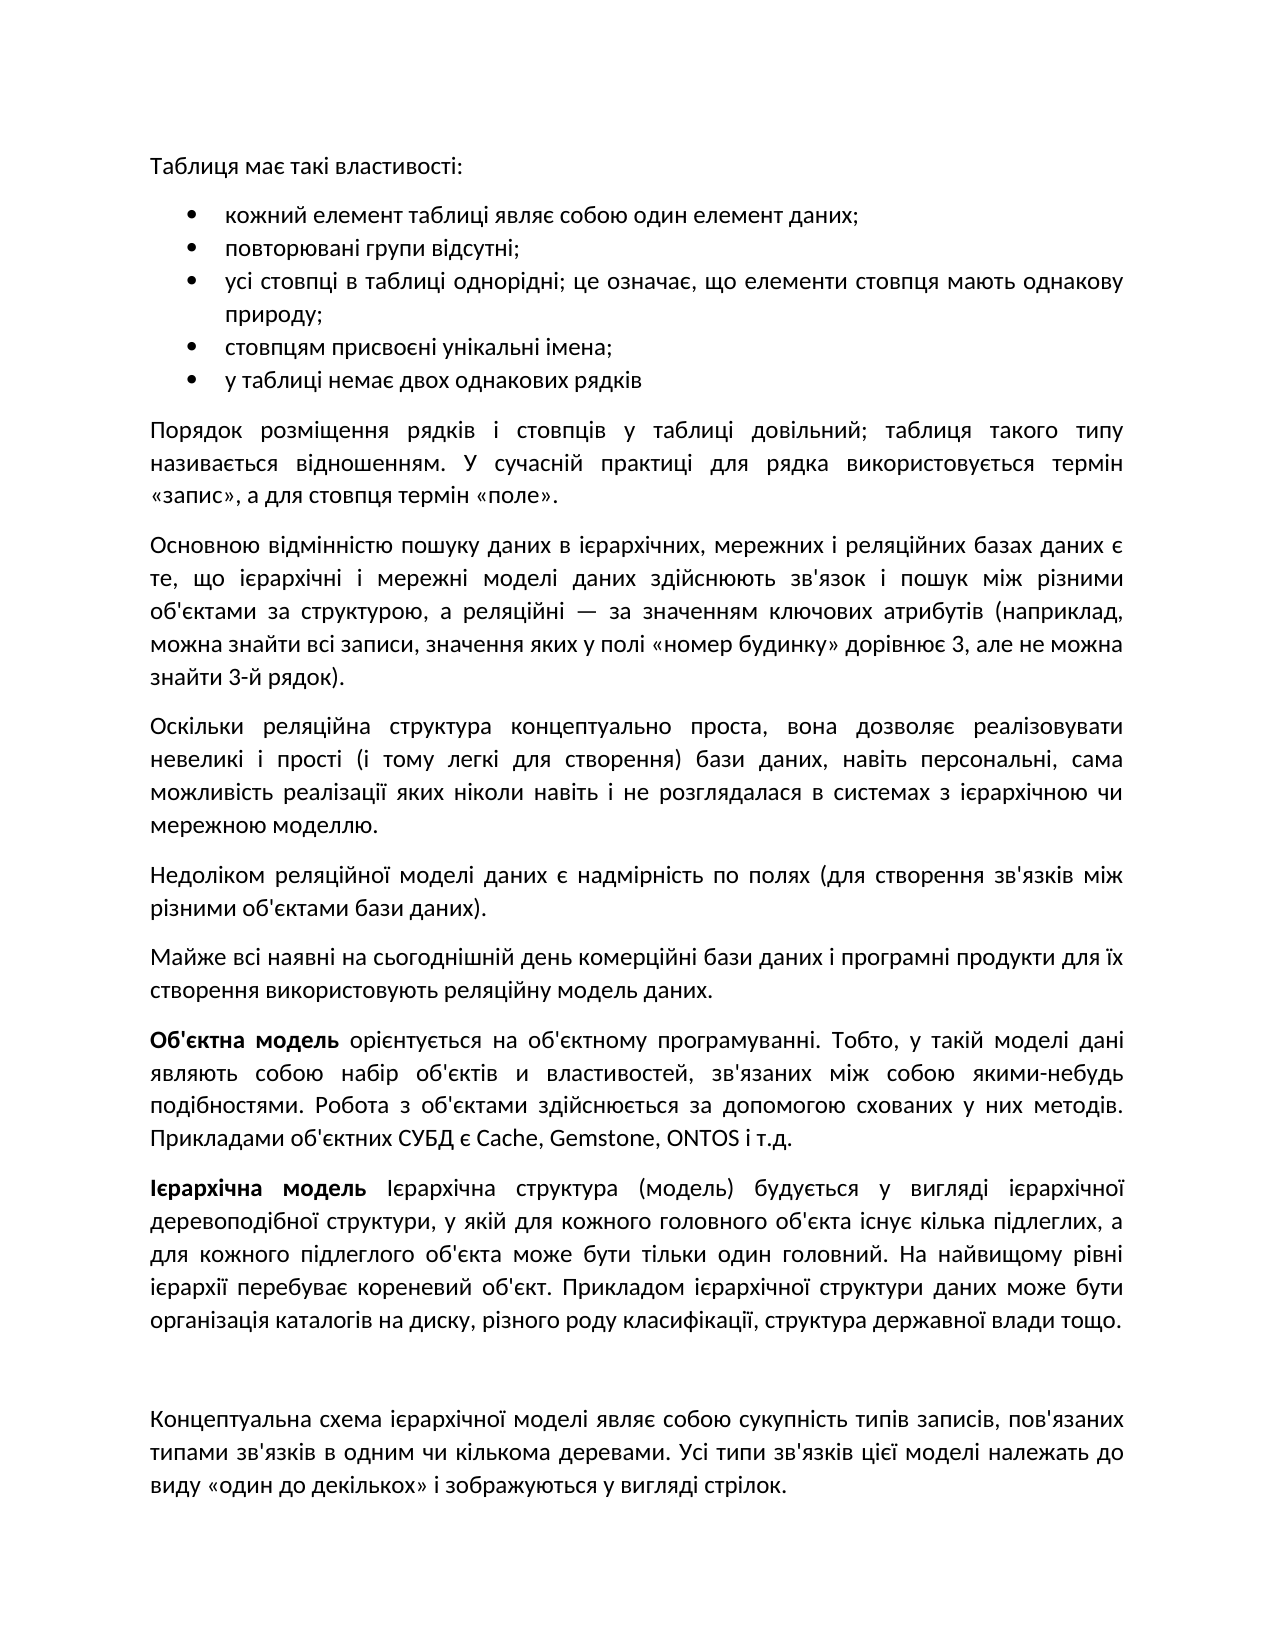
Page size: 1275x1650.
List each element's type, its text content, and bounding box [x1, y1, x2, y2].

text Порядок розміщення рядків і стовпців у таблиці довільний; таблиця такого типу називається відношенням. У сучасній практиці для рядка використовується термін «запис», а для стовпця термін «поле». [150, 414, 1125, 510]
text Основною відмінністю пошуку даних в ієрархічних, мережних і реляційних базах даних є те, що ієрархічні і мережні моделі даних здійснюють зв'язок і пошук між різними об'єктами за структурою, а реляційні — за значенням ключових атрибутів (наприклад, можна знайти всі записи, значення яких у полі «номер будинку» дорівнює 3, але не можна знайти 3-й рядок). [150, 529, 1125, 691]
list усі стовпці в таблиці однорідні; це означає, що елементи стовпця мають однакову природу; [187, 265, 1125, 329]
text Недоліком реляційної моделі даних є надмірність по полях (для створення зв'язків між різними об'єктами бази даних). [150, 859, 1125, 922]
text Оскільки реляційна структура концептуально проста, вона дозволяє реалізовувати невеликі і прості (і тому легкі для створення) бази даних, навіть персональні, сама можливість реалізації яких ніколи навіть і не розглядалася в системах з ієрархічною чи мережною моделлю. [150, 710, 1125, 840]
text Ієрархічна модель Ієрархічна структура (модель) будується у вигляді ієрархічної деревоподібної структури, у якій для кожного головного об'єкта існує кілька підлеглих, а для кожного підлеглого об'єкта може бути тільки один головний. На найвищому рівні ієрархії перебуває кореневий об'єкт. Прикладом ієрархічної структури даних може бути організація каталогів на диску, різного роду класифікації, структура державної влади тощо. [150, 1172, 1125, 1334]
text Об'єктна модель орієнтується на об'єктному програмуванні. Тобто, у такій моделі дані являють собою набір об'єктів и властивостей, зв'язаних між собою якими-небудь подібностями. Робота з об'єктами здійснюється за допомогою схованих у них методів. Прикладами об'єктних СУБД є Cache, Gemstone, ONTOS і т.д. [150, 1024, 1125, 1153]
text Концептуальна схема ієрархічної моделі являє собою сукупність типів записів, пов'язаних типами зв'язків в одним чи кількома деревами. Усі типи зв'язків цієї моделі належать до виду «один до декількох» і зображуються у вигляді стрілок. [150, 1403, 1125, 1499]
text Майже всі наявні на сьогоднішній день комерційні бази даних і програмні продукти для їх створення використовують реляційну модель даних. [150, 941, 1125, 1005]
list кожний елемент таблиці являє собою один елемент даних; [187, 199, 1125, 230]
list повторювані групи відсутні; [187, 232, 1125, 263]
list стовпцям присвоєні унікальні імена; [187, 331, 1125, 362]
list у таблиці немає двох однакових рядків [187, 364, 1125, 395]
text Таблиця має такі властивості: [150, 150, 1125, 181]
